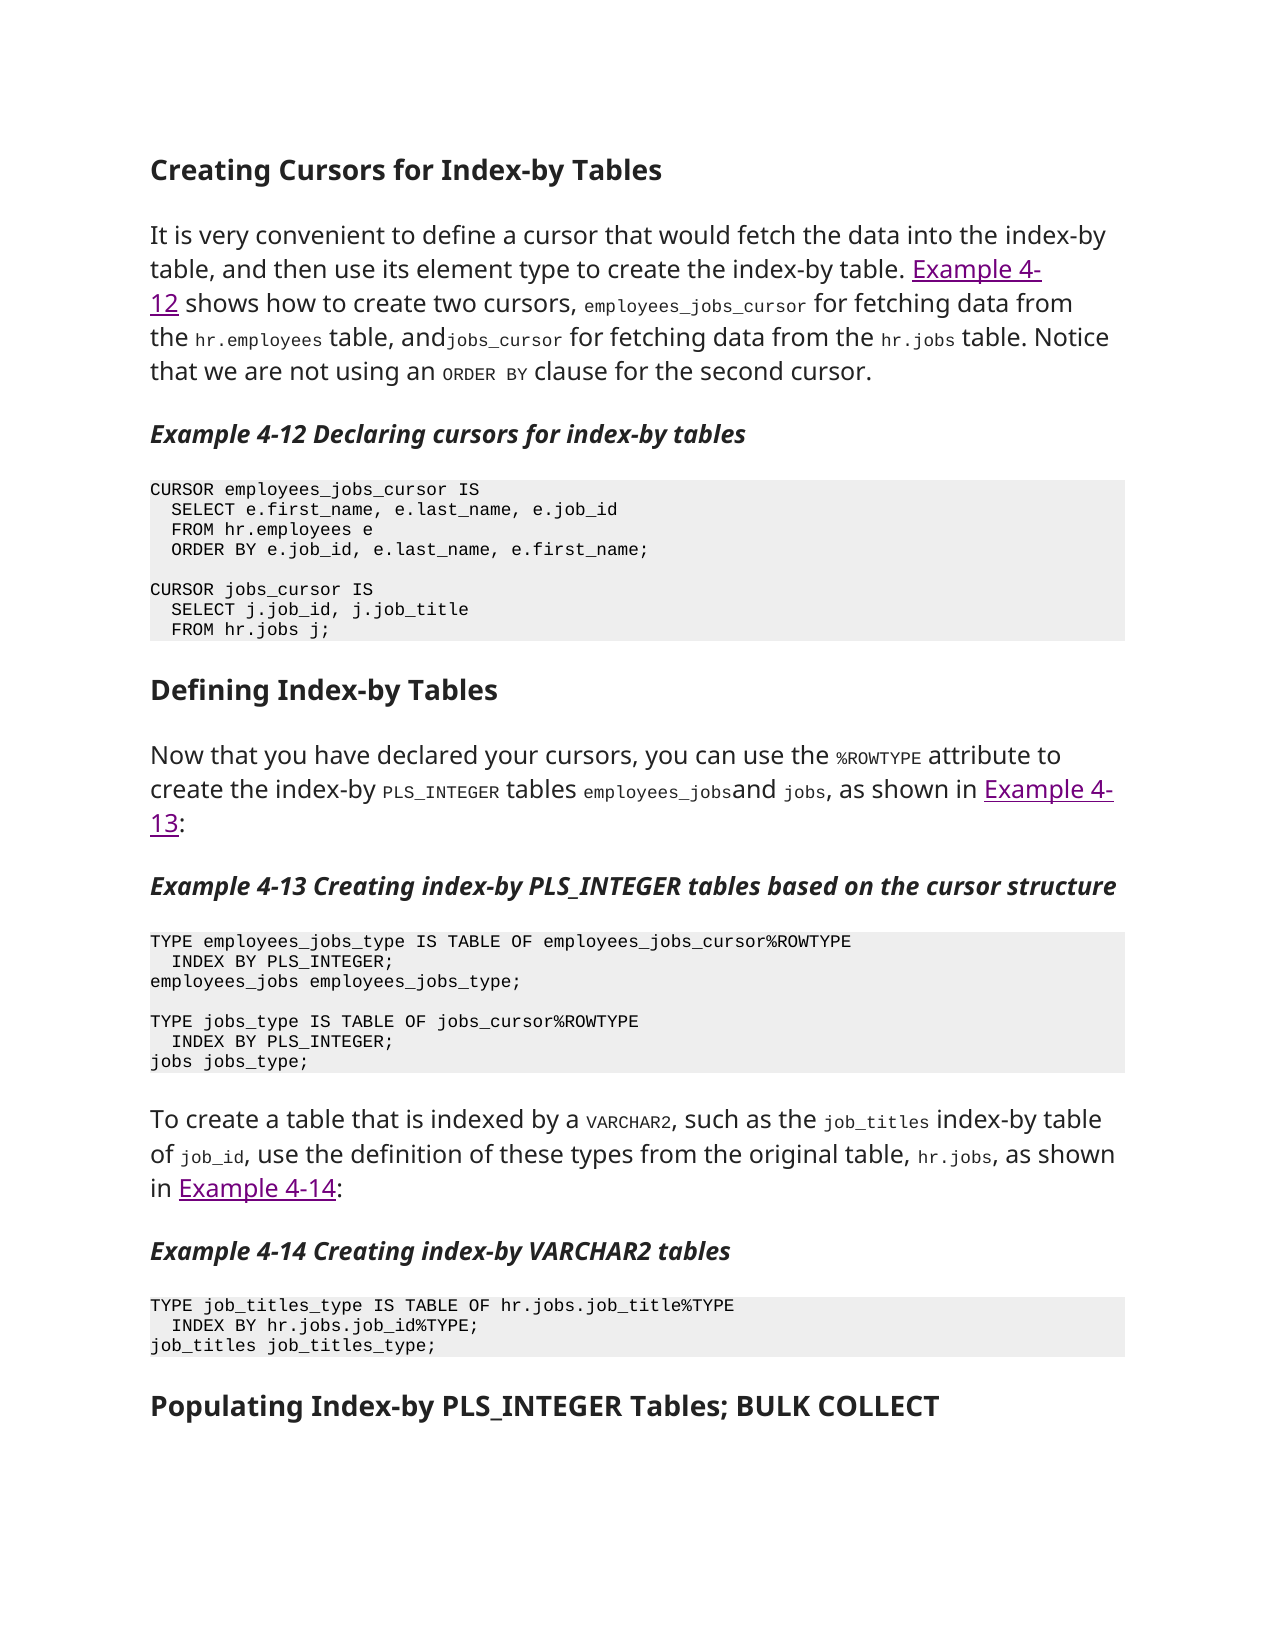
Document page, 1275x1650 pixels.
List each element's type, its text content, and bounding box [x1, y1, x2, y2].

text Now that you have declared your cursors, you can use the %ROWTYPE attribute to create the index-by PLS_INTEGER tables employees_jobsand jobs, as shown in Example 4-13: [150, 738, 1125, 840]
text It is very convenient to define a cursor that would fetch the data into the index-by table, and then use its element type to create the index-by table. Example 4-12 shows how to create two cursors, employees_jobs_cursor for fetching data from the hr.employees table, andjobs_cursor for fetching data from the hr.jobs table. Notice that we are not using an ORDER BY clause for the second cursor. [150, 217, 1125, 388]
text To create a table that is indexed by a VARCHAR2, such as the job_titles index-by table of job_id, use the definition of these types from the original table, hr.jobs, as shown in Example 4-14: [150, 1102, 1125, 1204]
text TYPE job_titles_type IS TABLE OF hr.jobs.job_title%TYPE [150, 1297, 1125, 1317]
text SELECT j.job_id, j.job_title [150, 601, 1125, 621]
text job_titles job_titles_type; [150, 1337, 1125, 1357]
text INDEX BY PLS_INTEGER; [150, 952, 1125, 972]
text FROM hr.employees e [150, 520, 1125, 541]
text INDEX BY PLS_INTEGER; [150, 1033, 1125, 1053]
text CURSOR employees_jobs_cursor IS [150, 480, 1125, 500]
text FROM hr.jobs j; [150, 621, 1125, 641]
text SELECT e.first_name, e.last_name, e.job_id [150, 500, 1125, 520]
text Example 4-13 Creating index-by PLS_INTEGER tables based on the cursor structure [150, 869, 1125, 903]
text Creating Cursors for Index-by Tables [150, 150, 1125, 188]
text ORDER BY e.job_id, e.last_name, e.first_name; [150, 541, 1125, 561]
text INDEX BY hr.jobs.job_id%TYPE; [150, 1317, 1125, 1337]
text employees_jobs employees_jobs_type; [150, 972, 1125, 993]
text CURSOR jobs_cursor IS [150, 581, 1125, 601]
text jobs jobs_type; [150, 1053, 1125, 1073]
text Example 4-14 Creating index-by VARCHAR2 tables [150, 1233, 1125, 1268]
text Example 4-12 Declaring cursors for index-by tables [150, 417, 1125, 451]
text Defining Index-by Tables [150, 670, 1125, 708]
text Populating Index-by PLS_INTEGER Tables; BULK COLLECT [150, 1386, 1125, 1424]
text TYPE jobs_type IS TABLE OF jobs_cursor%ROWTYPE [150, 1013, 1125, 1033]
text TYPE employees_jobs_type IS TABLE OF employees_jobs_cursor%ROWTYPE [150, 932, 1125, 952]
